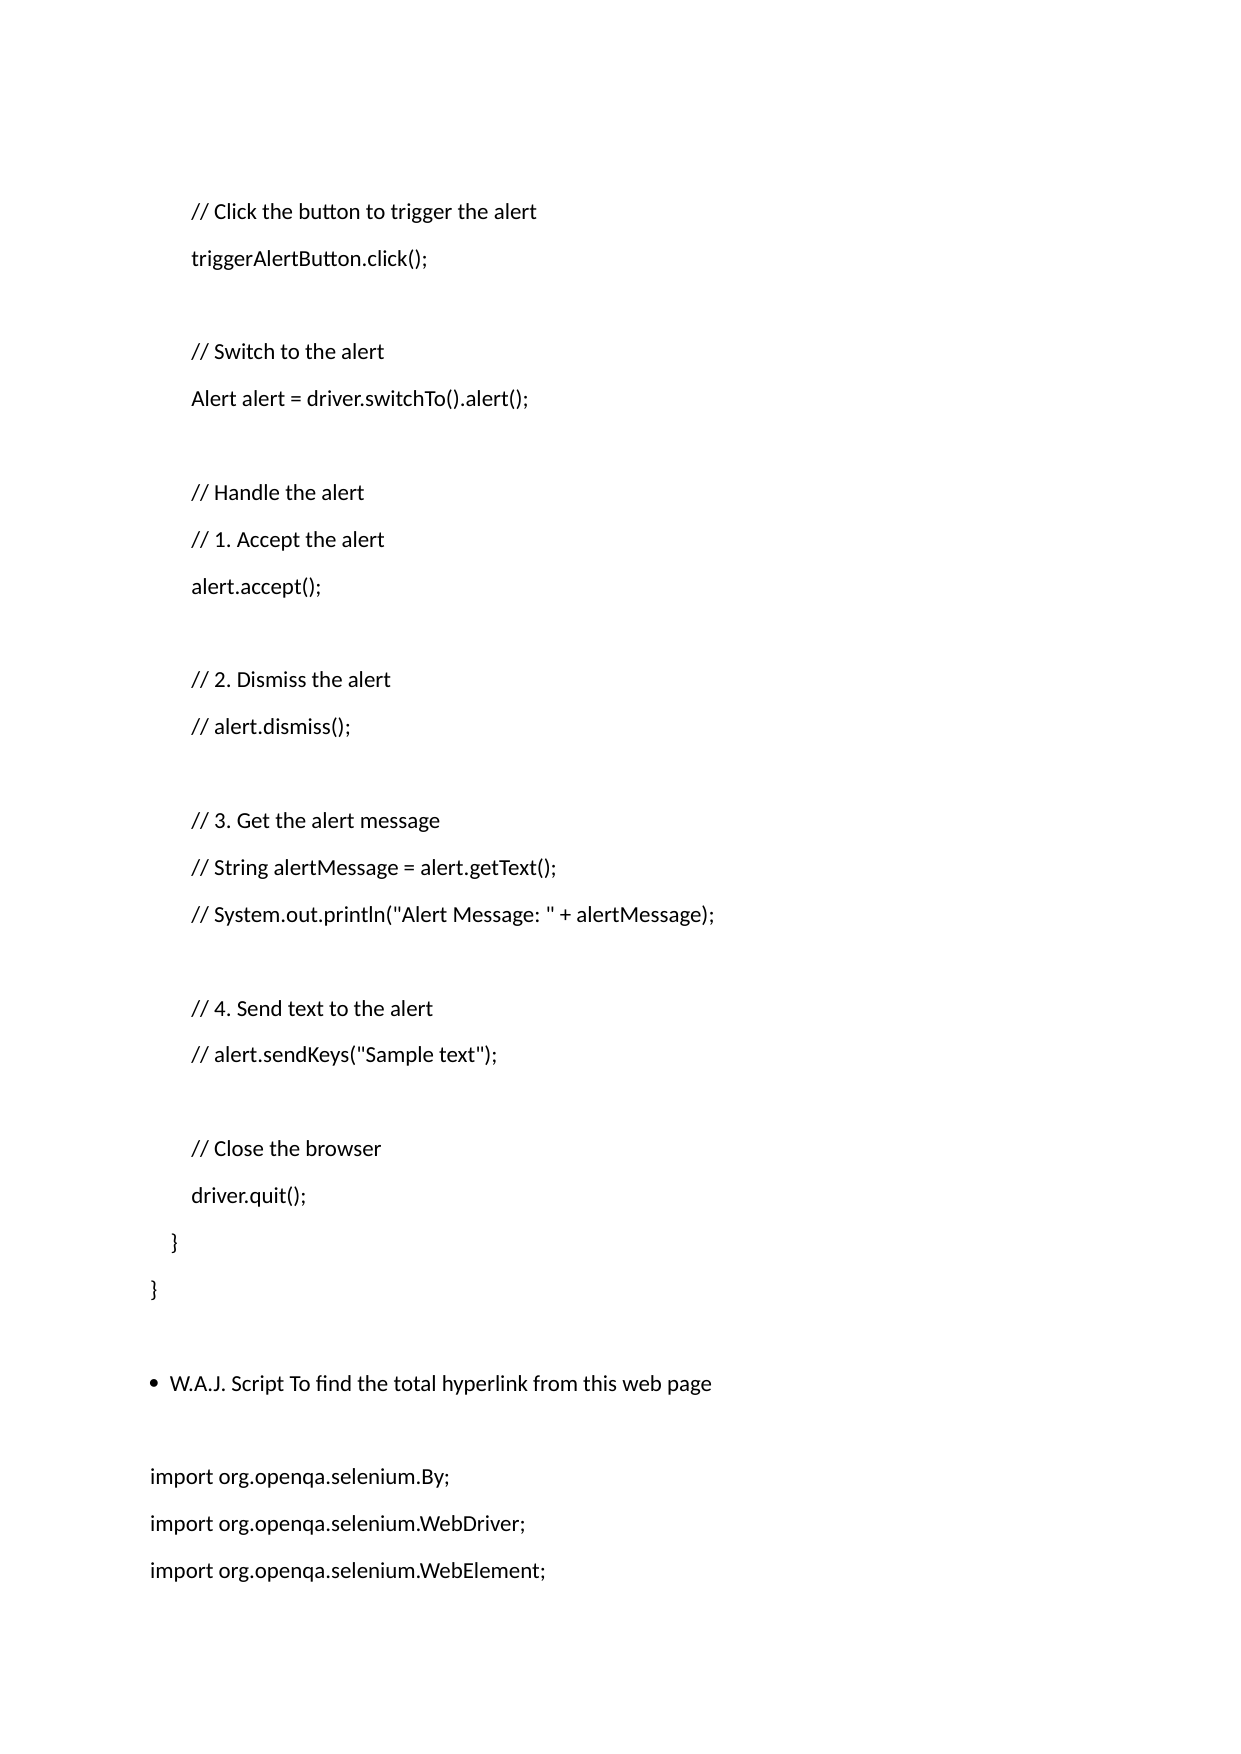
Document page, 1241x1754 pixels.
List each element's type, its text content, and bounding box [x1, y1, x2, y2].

text // alert.sendKeys("Sample text"); [150, 1041, 1090, 1069]
text // Close the browser [150, 1134, 1090, 1162]
text W.A.J. Script To find the total hyperlink from this web page [150, 1369, 1090, 1397]
text // 4. Send text to the alert [150, 994, 1090, 1022]
text import org.openqa.selenium.WebElement; [150, 1556, 1090, 1584]
text // Switch to the alert [150, 337, 1090, 366]
text // 2. Dismiss the alert [150, 666, 1090, 694]
text driver.quit(); [150, 1181, 1090, 1209]
text // 3. Get the alert message [150, 806, 1090, 834]
text alert.accept(); [150, 572, 1090, 600]
text triggerAlertButton.click(); [150, 244, 1090, 272]
text // alert.dismiss(); [150, 712, 1090, 741]
text // System.out.println("Alert Message: " + alertMessage); [150, 900, 1090, 928]
text // Handle the alert [150, 478, 1090, 506]
text // 1. Accept the alert [150, 525, 1090, 553]
text } [150, 1228, 1090, 1256]
text import org.openqa.selenium.By; [150, 1462, 1090, 1491]
text Alert alert = driver.switchTo().alert(); [150, 384, 1090, 412]
text // String alertMessage = alert.getText(); [150, 853, 1090, 881]
text // Click the button to trigger the alert [150, 197, 1090, 225]
text } [150, 1275, 1090, 1303]
text import org.openqa.selenium.WebDriver; [150, 1509, 1090, 1537]
